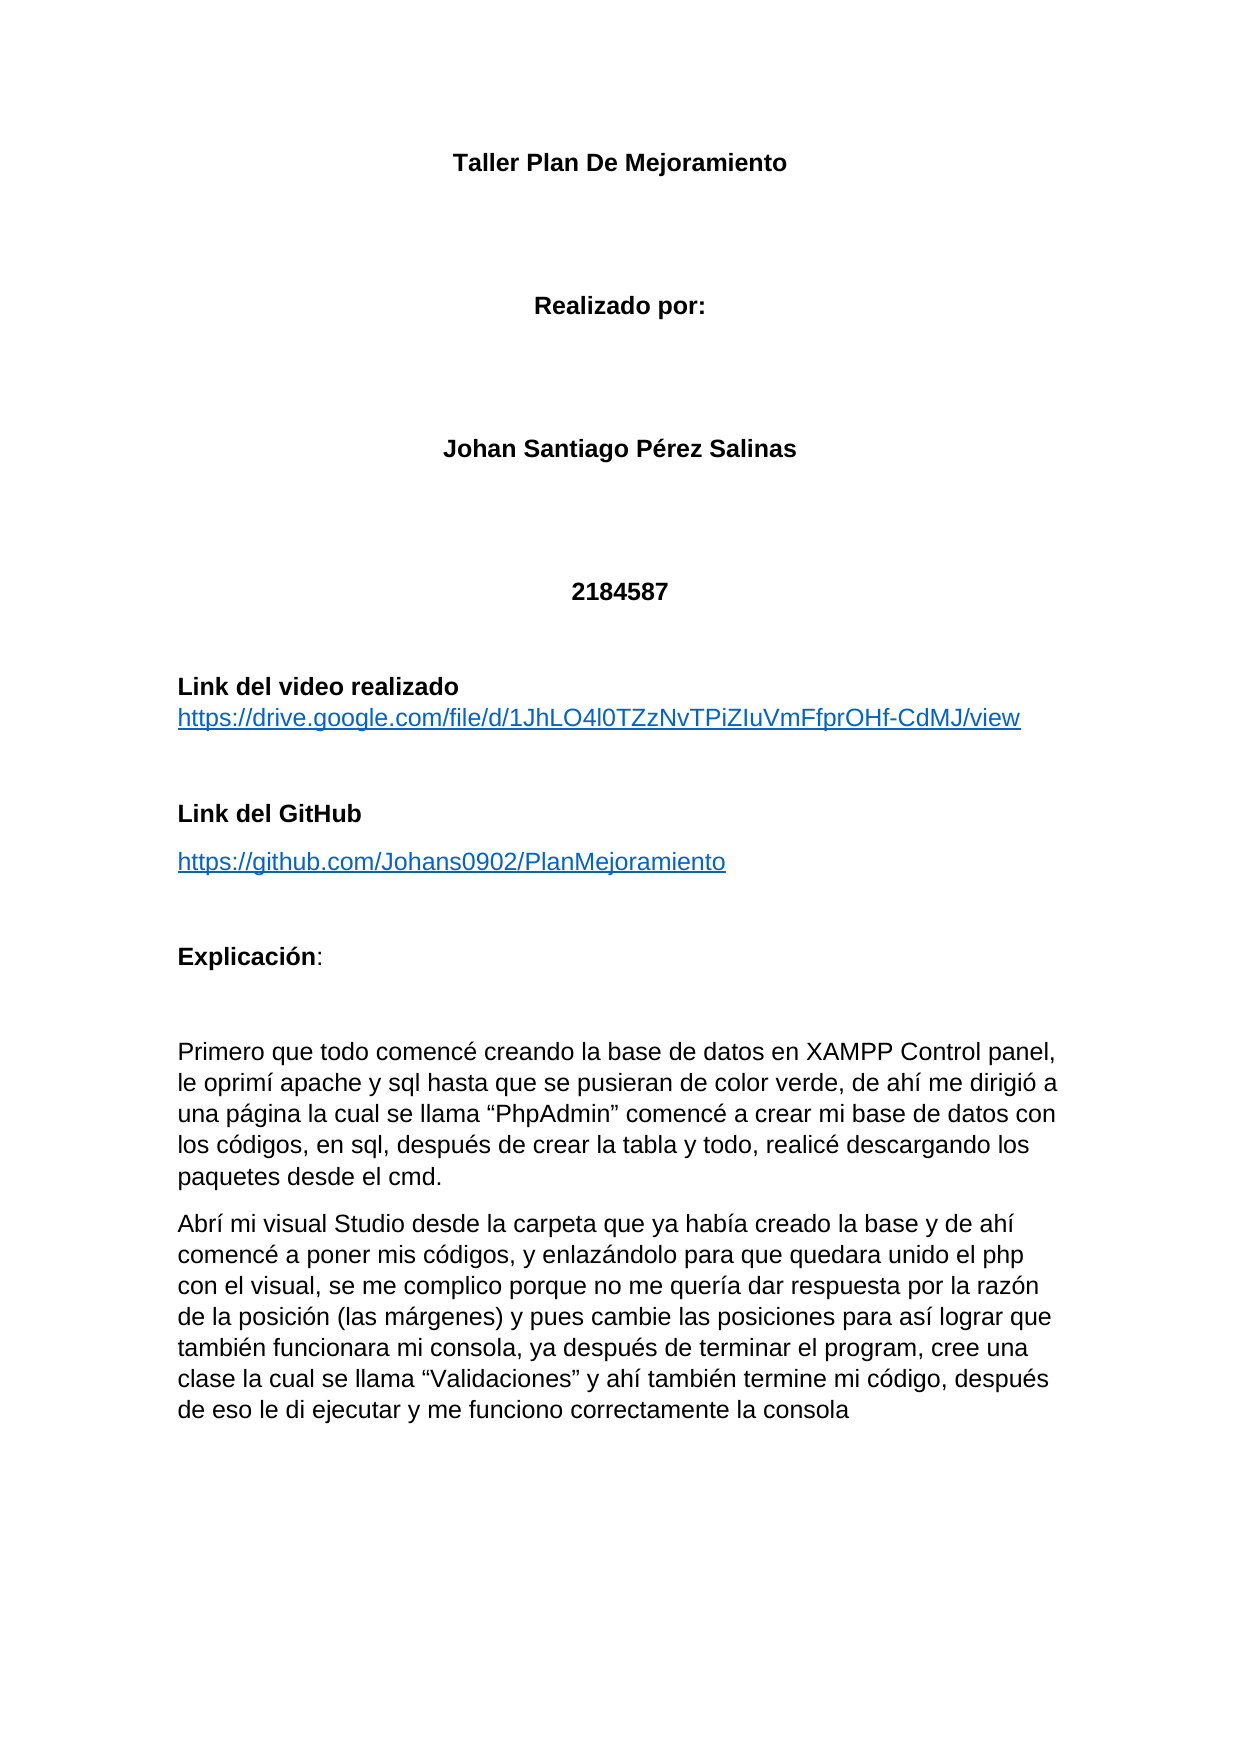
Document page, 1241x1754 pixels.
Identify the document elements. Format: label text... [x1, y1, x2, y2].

text Taller Plan De Mejoramiento [177, 148, 1063, 176]
text Explicación: [177, 942, 1063, 971]
text Primero que todo comencé creando la base de datos en XAMPP Control panel, le oprimí apache y sql hasta que se pusieran de color verde, de ahí me dirigió a una página la cual se llama “PhpAdmin” comencé a crear mi base de datos con los códigos, en sql, después de crear la tabla y todo, realicé descargando los paquetes desde el cmd. [177, 1037, 1063, 1190]
text Realizado por: [177, 291, 1063, 319]
text 2184587 [177, 577, 1063, 606]
text Johan Santiago Pérez Salinas [177, 434, 1063, 463]
text https://github.com/Johans0902/PlanMejoramiento [177, 847, 1063, 875]
text Abrí mi visual Studio desde la carpeta que ya había creado la base y de ahí comencé a poner mis códigos, y enlazándolo para que quedara unido el php con el visual, se me complico porque no me quería dar respuesta por la razón de la posición (las márgenes) y pues cambie las posiciones para así lograr que también funcionara mi consola, ya después de terminar el program, cree una clase la cual se llama “Validaciones” y ahí también termine mi código, después de eso le di ejecutar y me funciono correctamente la consola [177, 1209, 1063, 1424]
text Link del video realizado https://drive.google.com/file/d/1JhLO4l0TZzNvTPiZIuVmFfprOHf-CdMJ/view [177, 672, 1063, 732]
text Link del GitHub [177, 799, 1063, 828]
